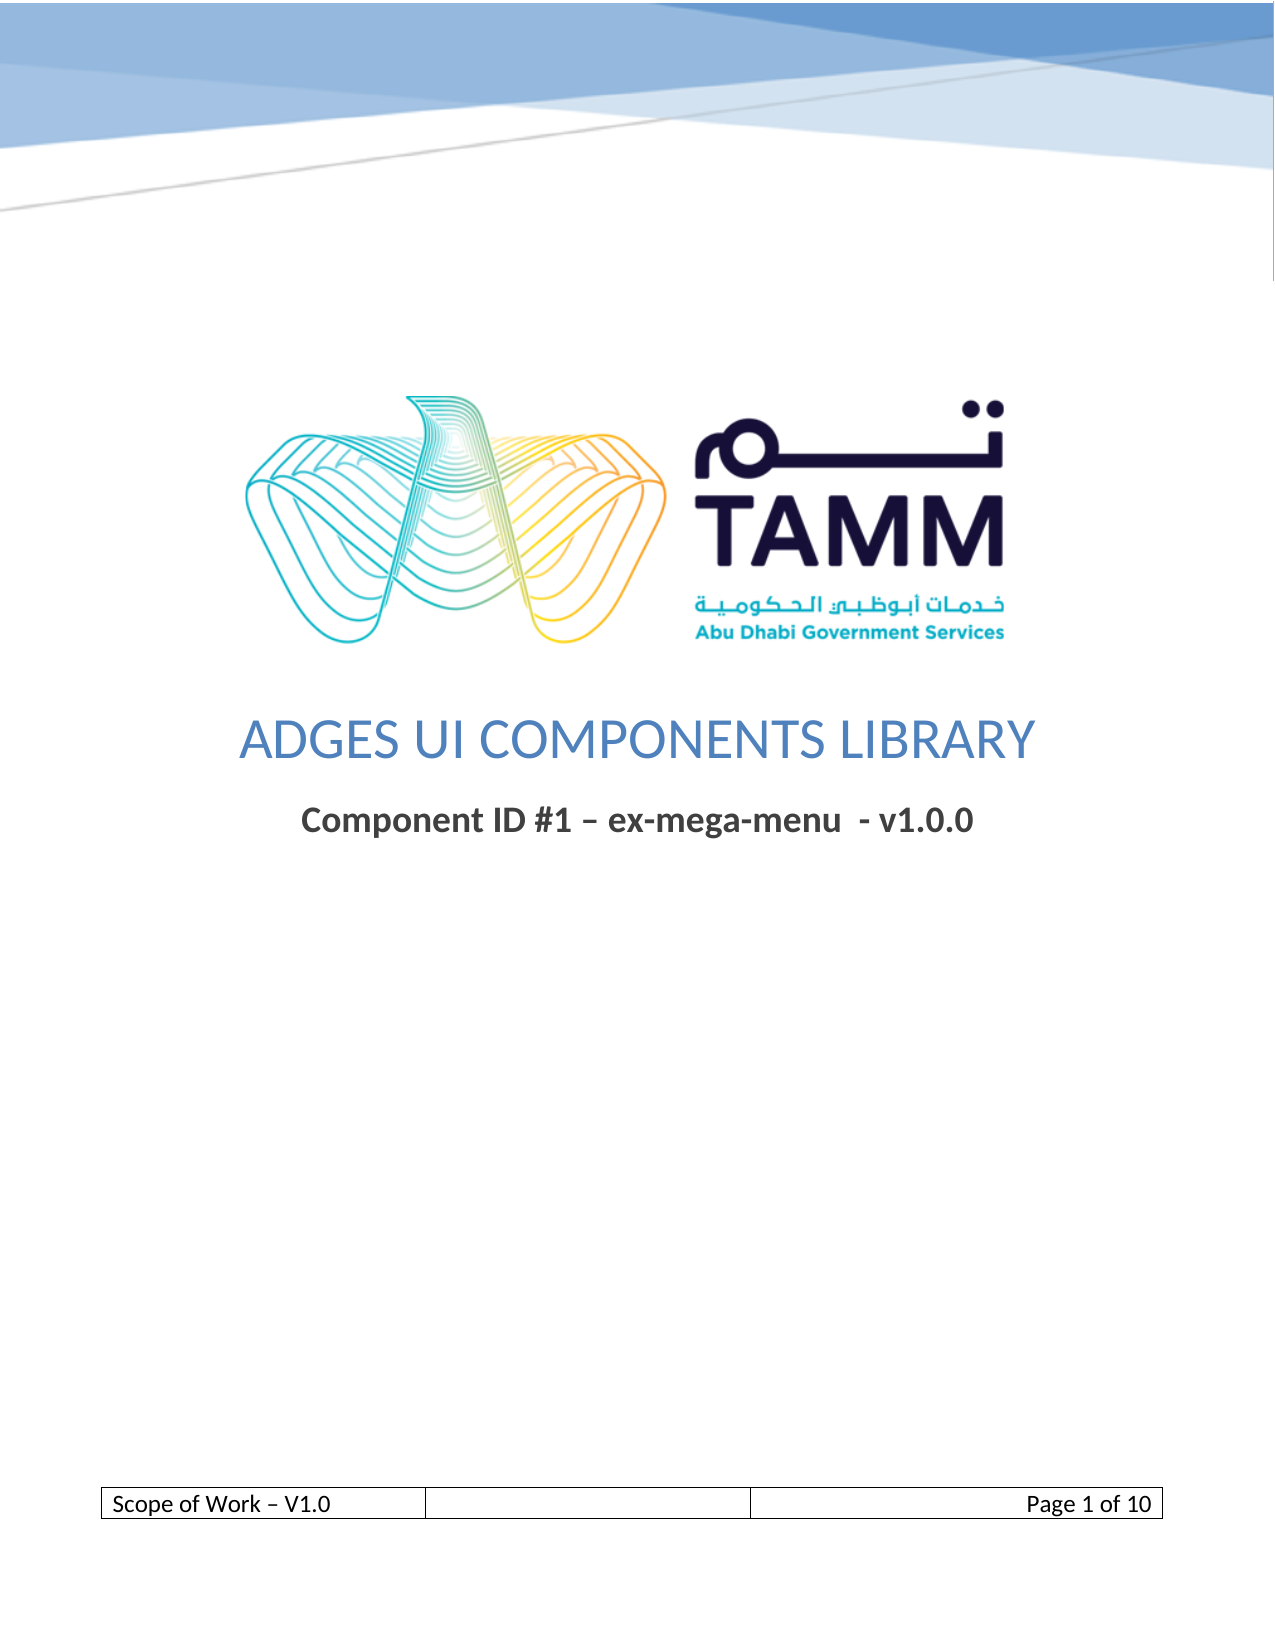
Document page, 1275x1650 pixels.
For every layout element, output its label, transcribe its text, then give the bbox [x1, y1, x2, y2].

text adges UI components library [112, 702, 1162, 773]
text Component ID #1 – ex-mega-menu - v1.0.0 [112, 796, 1162, 842]
picture [0, 1, 1274, 281]
picture [245, 396, 1004, 644]
